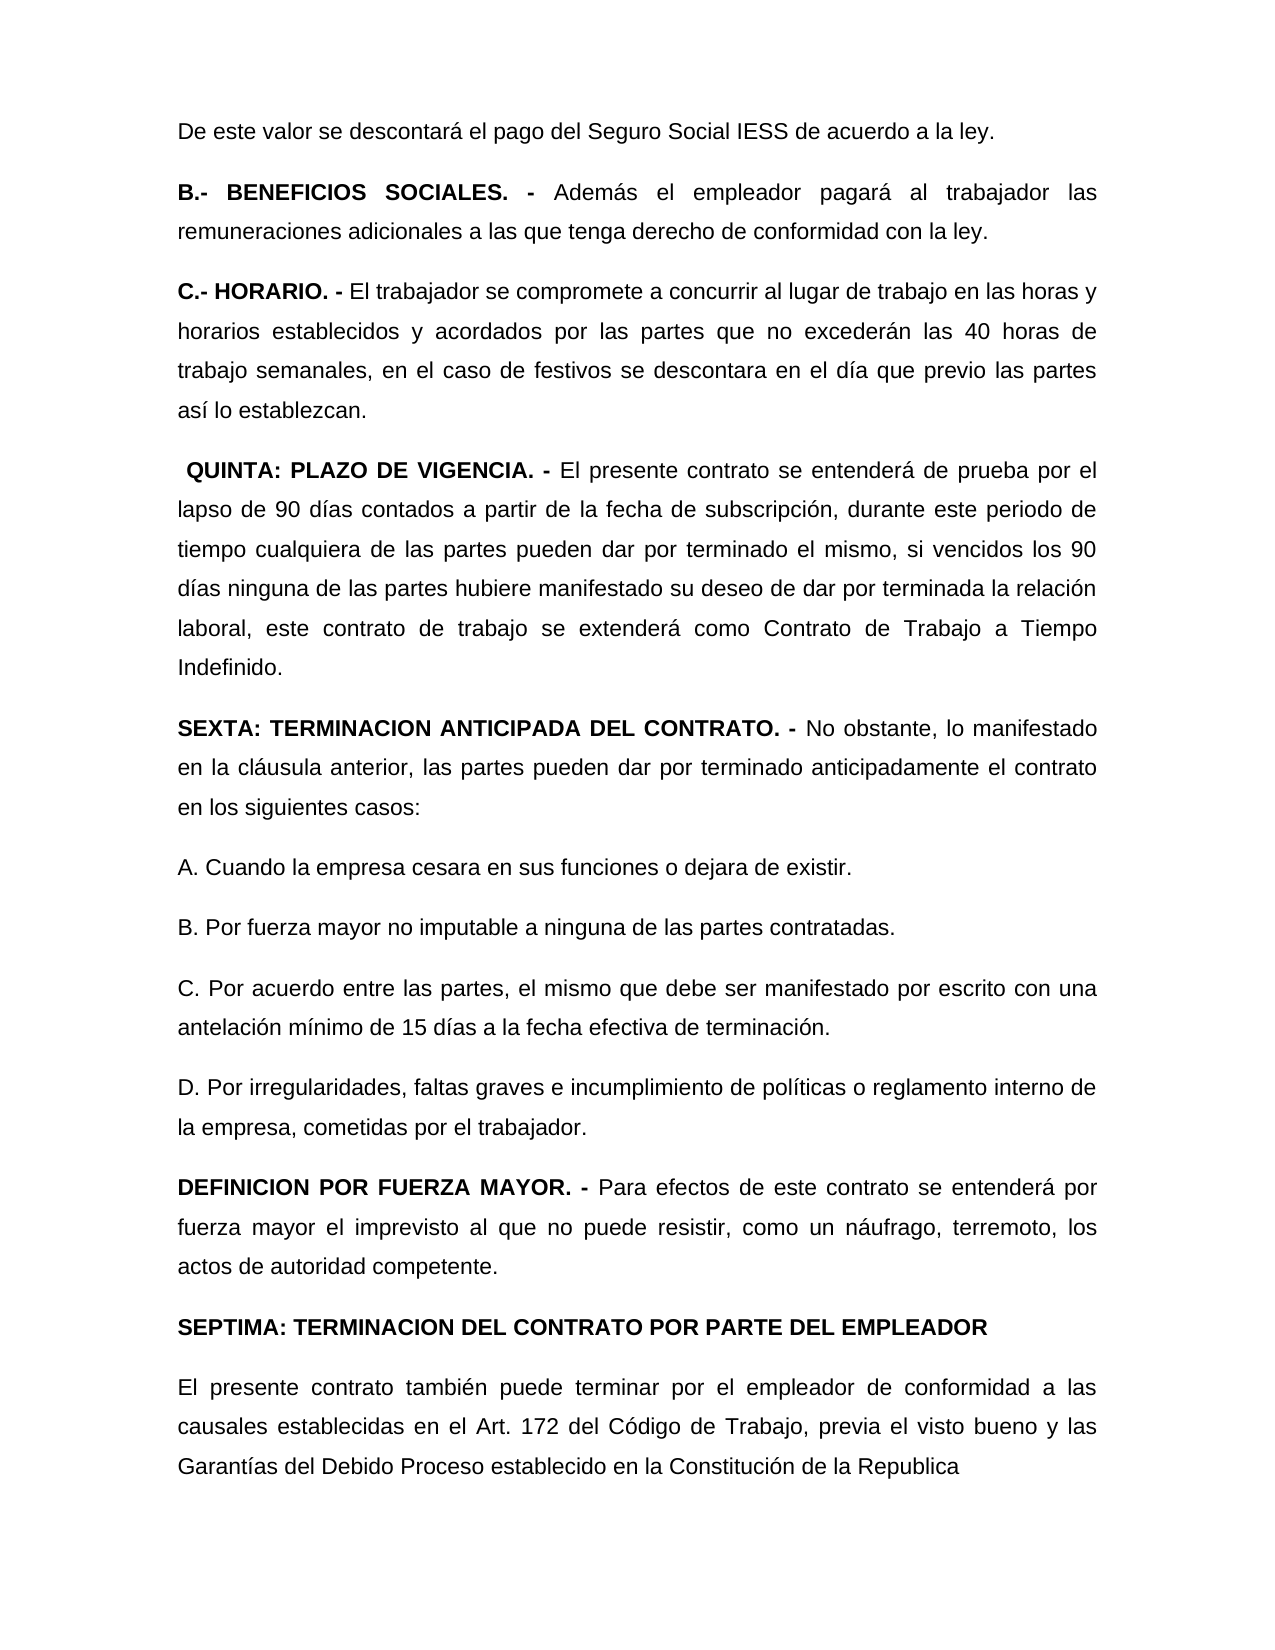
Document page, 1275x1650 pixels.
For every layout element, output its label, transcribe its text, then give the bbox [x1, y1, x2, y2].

text C.- HORARIO. - El trabajador se compromete a concurrir al lugar de trabajo en las horas y horarios establecidos y acordados por las partes que no excederán las 40 horas de trabajo semanales, en el caso de festivos se descontara en el día que previo las partes así lo establezcan. [177, 278, 1098, 423]
text SEXTA: TERMINACION ANTICIPADA DEL CONTRATO. - No obstante, lo manifestado en la cláusula anterior, las partes pueden dar por terminado anticipadamente el contrato en los siguientes casos: [177, 715, 1098, 820]
text SEPTIMA: TERMINACION DEL CONTRATO POR PARTE DEL EMPLEADOR [177, 1313, 1098, 1340]
text A. Cuando la empresa cesara en sus funciones o dejara de existir. [177, 854, 1098, 880]
text De este valor se descontará el pago del Seguro Social IESS de acuerdo a la ley. [177, 118, 1098, 144]
text B. Por fuerza mayor no imputable a ninguna de las partes contratadas. [177, 914, 1098, 941]
text D. Por irregularidades, faltas graves e incumplimiento de políticas o reglamento interno de la empresa, cometidas por el trabajador. [177, 1074, 1098, 1140]
text El presente contrato también puede terminar por el empleador de conformidad a las causales establecidas en el Art. 172 del Código de Trabajo, previa el visto bueno y las Garantías del Debido Proceso establecido en la Constitución de la Republica [177, 1374, 1098, 1479]
text DEFINICION POR FUERZA MAYOR. - Para efectos de este contrato se entenderá por fuerza mayor el imprevisto al que no puede resistir, como un náufrago, terremoto, los actos de autoridad competente. [177, 1174, 1098, 1279]
text C. Por acuerdo entre las partes, el mismo que debe ser manifestado por escrito con una antelación mínimo de 15 días a la fecha efectiva de terminación. [177, 974, 1098, 1040]
text B.- BENEFICIOS SOCIALES. - Además el empleador pagará al trabajador las remuneraciones adicionales a las que tenga derecho de conformidad con la ley. [177, 178, 1098, 244]
text QUINTA: PLAZO DE VIGENCIA. - El presente contrato se entenderá de prueba por el lapso de 90 días contados a partir de la fecha de subscripción, durante este periodo de tiempo cualquiera de las partes pueden dar por terminado el mismo, si vencidos los 90 días ninguna de las partes hubiere manifestado su deseo de dar por terminada la relación laboral, este contrato de trabajo se extenderá como Contrato de Trabajo a Tiempo Indefinido. [177, 457, 1098, 681]
